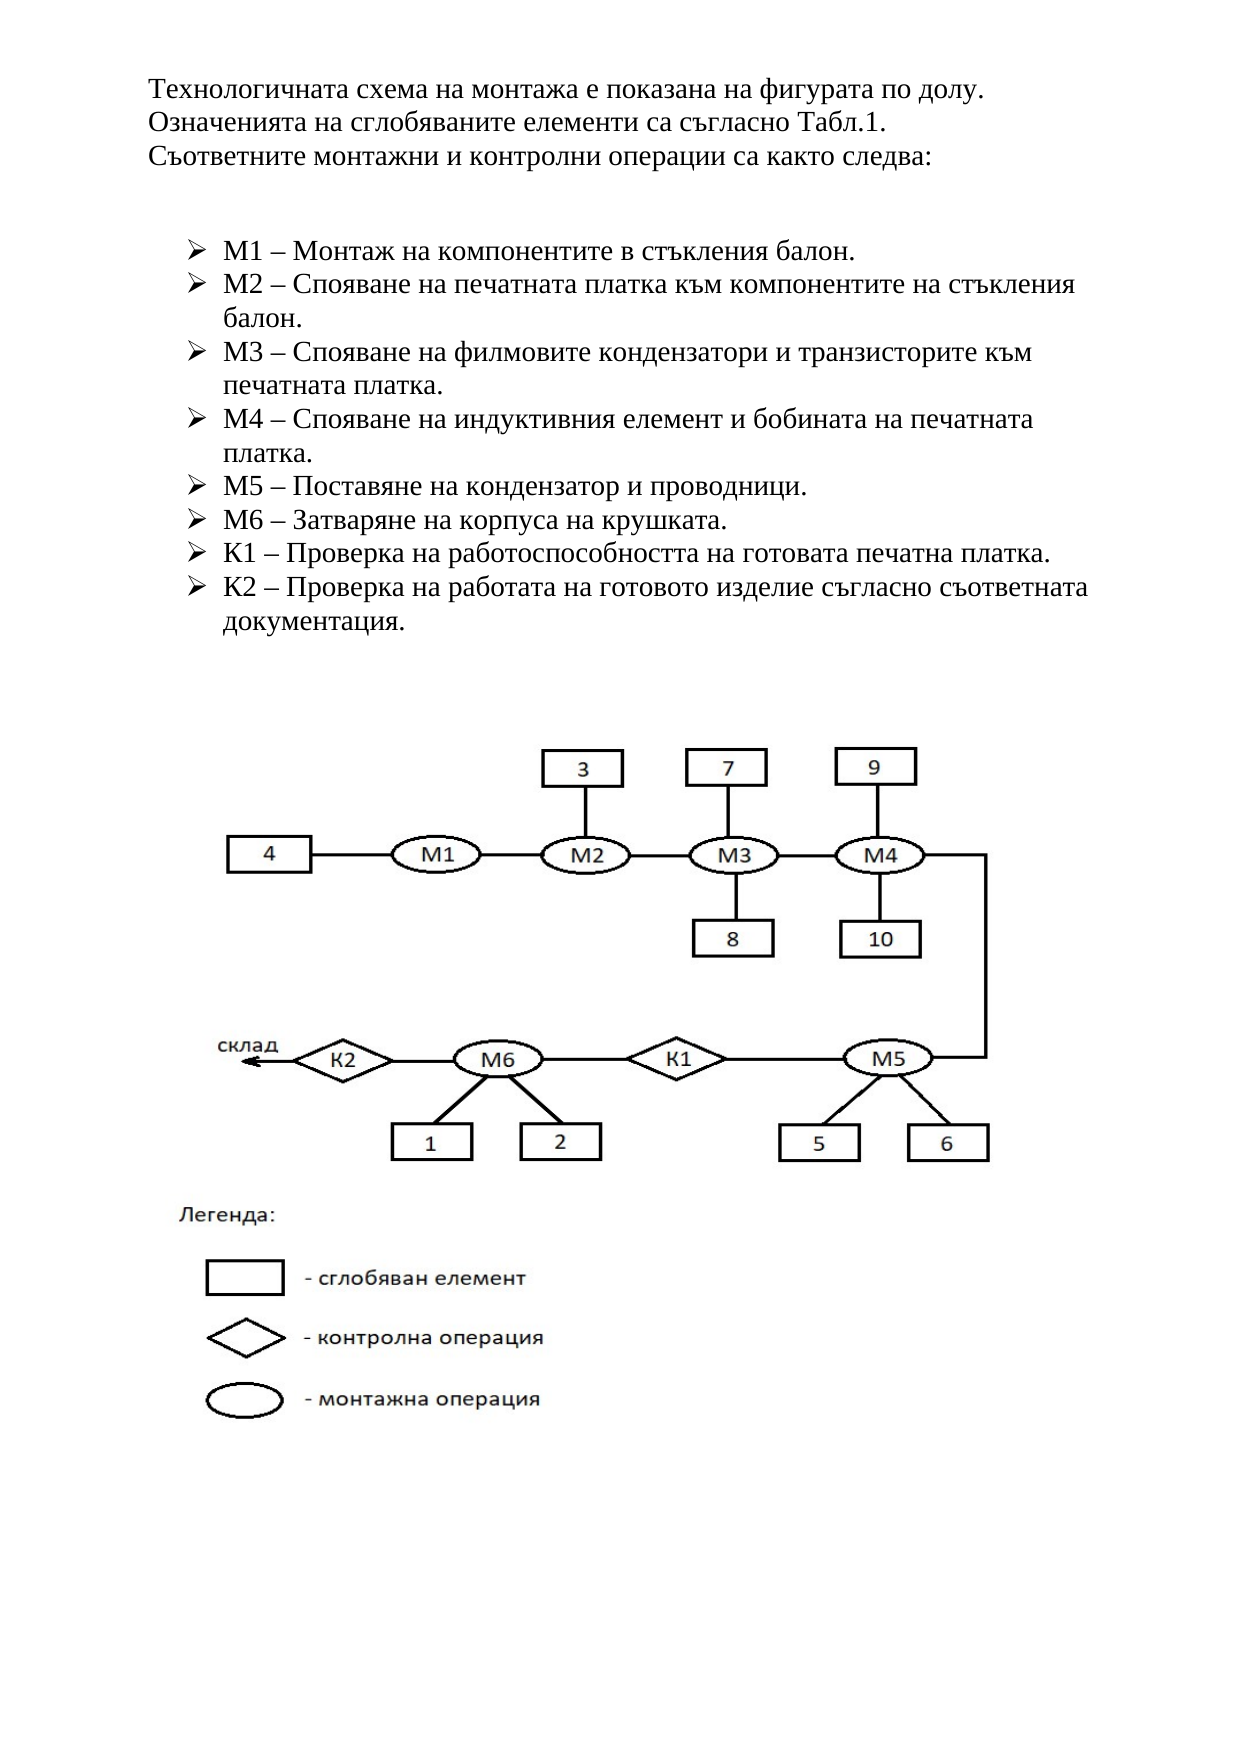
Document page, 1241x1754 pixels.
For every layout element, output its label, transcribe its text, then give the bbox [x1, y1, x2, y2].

list М1 – Монтаж на компонентите в стъкления балон. [185, 233, 1128, 267]
list К1 – Проверка на работоспособността на готовата печатна платка. [185, 536, 1128, 569]
list М3 – Спояване на филмовите кондензатори и транзисторите към печатната платка. [185, 334, 1128, 401]
picture [147, 703, 1129, 1474]
text Съответните монтажни и контролни операции са както следва: [148, 138, 1128, 171]
list М6 – Затваряне на корпуса на крушката. [185, 502, 1128, 536]
list К2 – Проверка на работата на готовото изделие съгласно съответната документация. [185, 569, 1128, 636]
list М4 – Спояване на индуктивния елемент и бобината на печатната платка. [185, 401, 1128, 468]
text Технологичната схема на монтажа е показана на фигурата по долу. Означенията на сглобяваните елементи са съгласно Табл.1. [148, 71, 1128, 138]
list М2 – Спояване на печатната платка към компонентите на стъкления балон. [185, 267, 1128, 334]
list М5 – Поставяне на кондензатор и проводници. [185, 468, 1128, 502]
